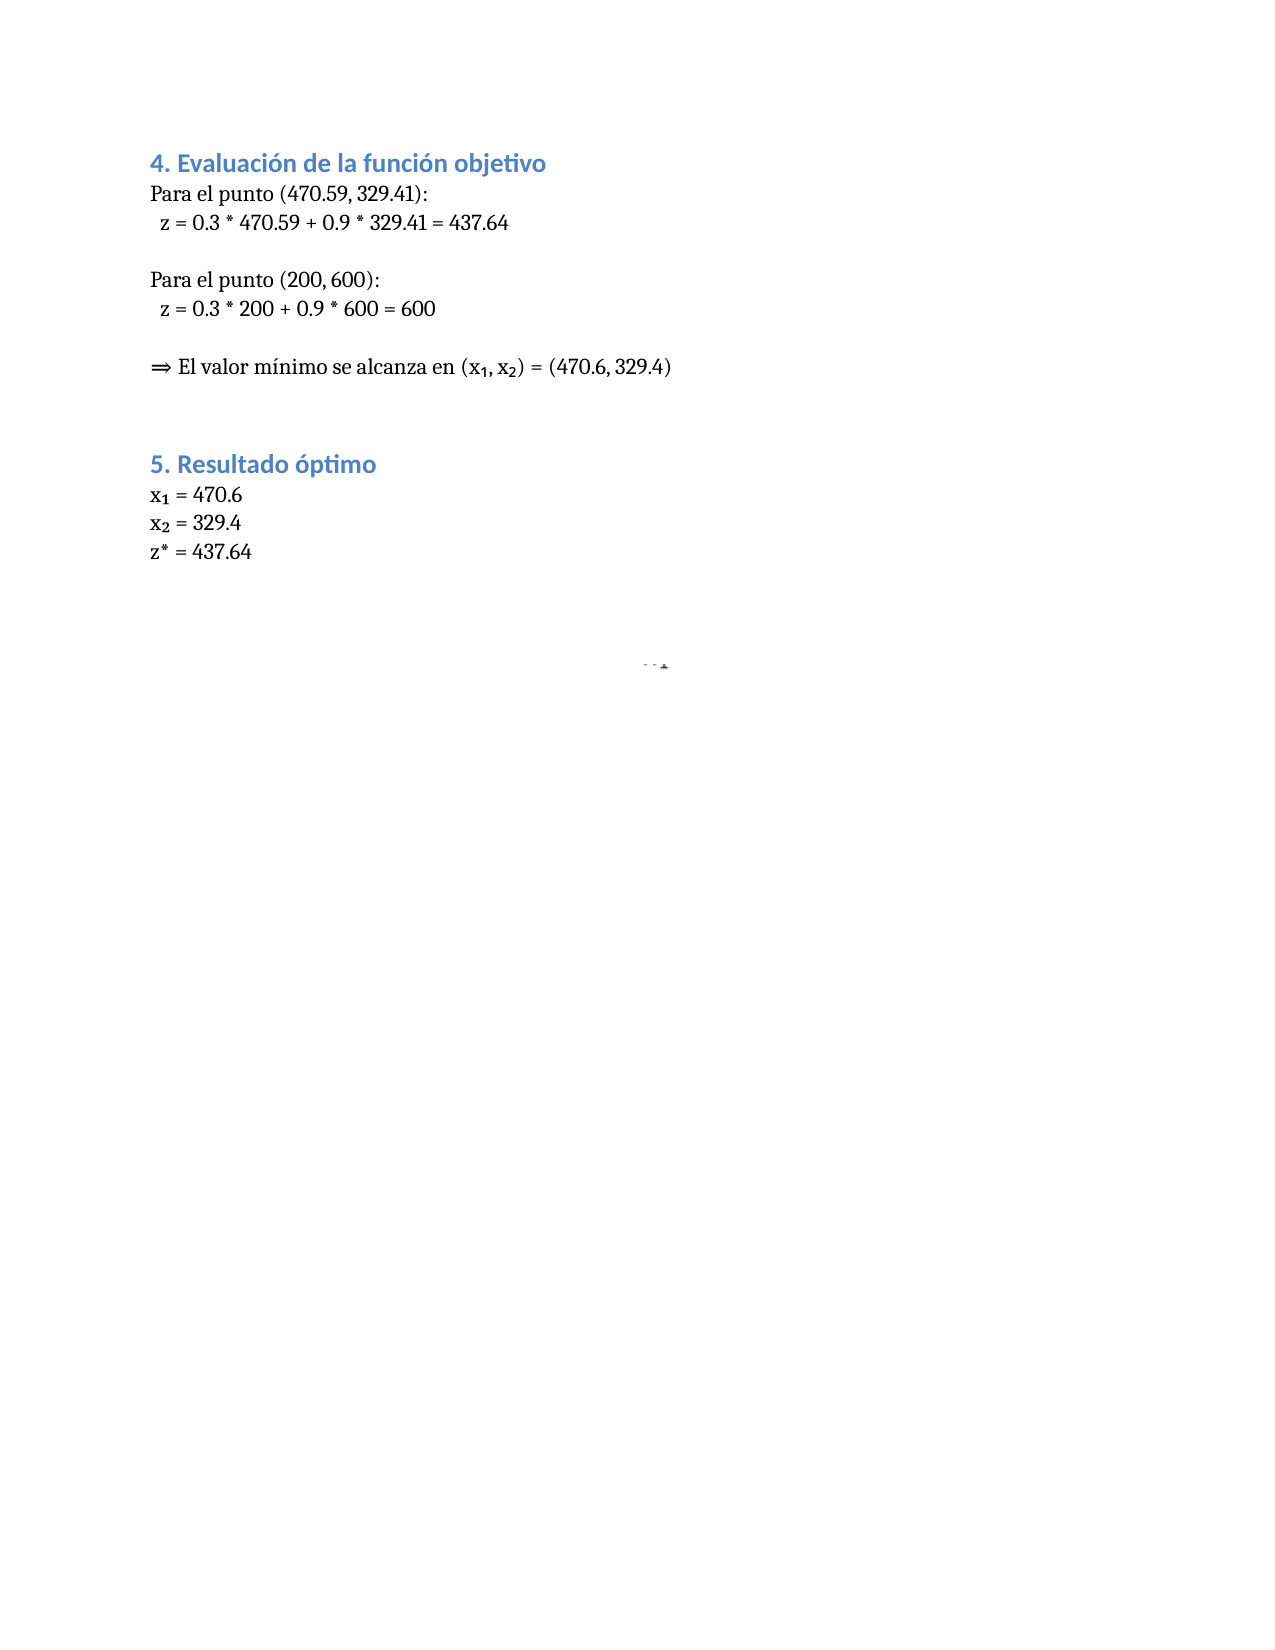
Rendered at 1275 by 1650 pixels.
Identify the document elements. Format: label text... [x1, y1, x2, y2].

text 4. Evaluación de la función objetivo [150, 150, 1125, 179]
text x₁ = 470.6 x₂ = 329.4 z* = 437.64 [150, 479, 1125, 565]
text 5. Resultado óptimo [150, 450, 1125, 479]
text Para el punto (470.59, 329.41): z = 0.3 * 470.59 + 0.9 * 329.41 = 437.64 Para el punto (200, 600): z = 0.3 * 200 + 0.9 * 600 = 600 ⇒ El valor mínimo se alcanza en (x₁, x₂) = (470.6, 329.4) [150, 179, 1125, 409]
